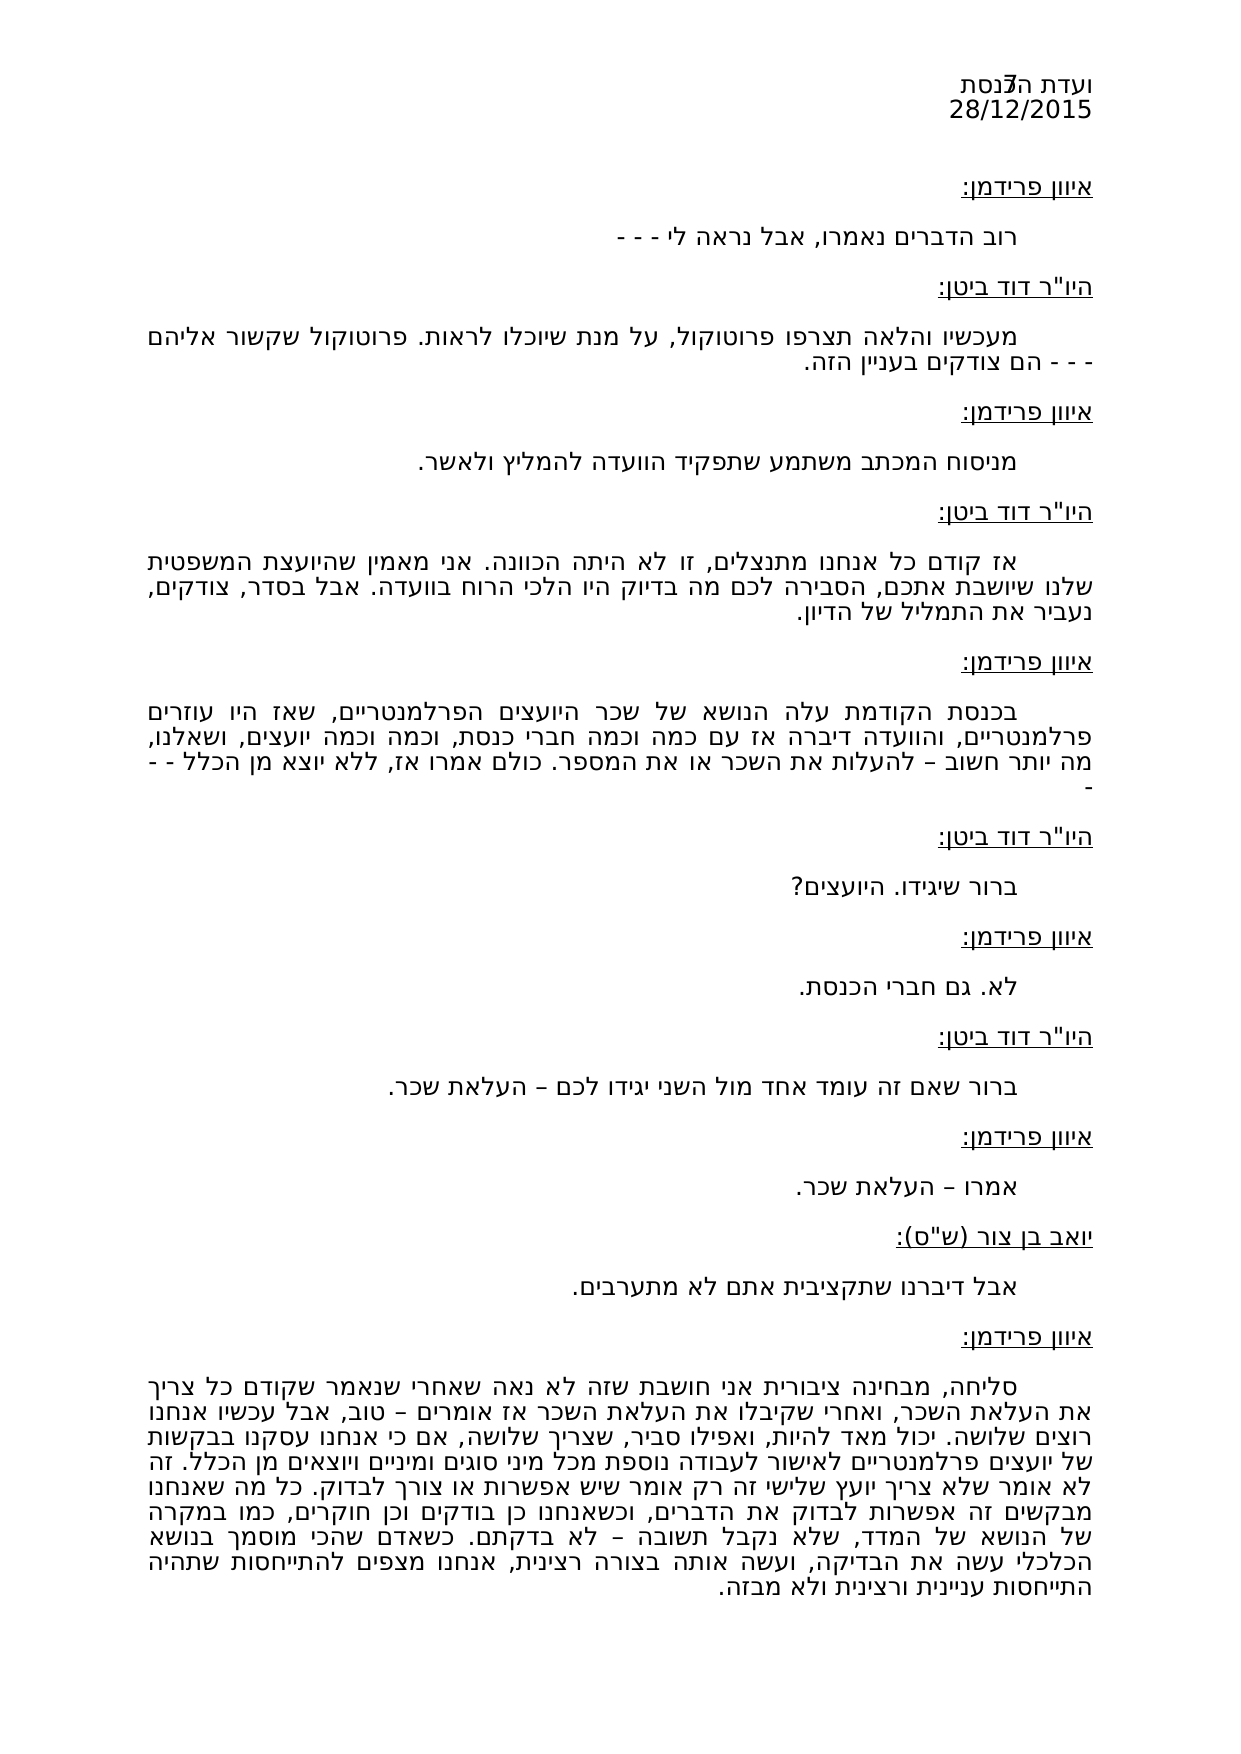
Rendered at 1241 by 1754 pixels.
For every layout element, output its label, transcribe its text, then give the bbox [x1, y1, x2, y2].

text איוון פרידמן: [147, 925, 1093, 950]
text לא. גם חברי הכנסת. [147, 975, 1093, 1000]
text סליחה, מבחינה ציבורית אני חושבת שזה לא נאה שאחרי שנאמר שקודם כל צריך את העלאת השכר, ואחרי שקיבלו את העלאת השכר אז אומרים – טוב, אבל עכשיו אנחנו רוצים שלושה. יכול מאד להיות, ואפילו סביר, שצריך שלושה, אם כי אנחנו עסקנו בבקשות של יועצים פרלמנטריים לאישור לעבודה נוספת מכל מיני סוגים ומיניים ויוצאים מן הכלל. זה לא אומר שלא צריך יועץ שלישי זה רק אומר שיש אפשרות או צורך לבדוק. כל מה שאנחנו מבקשים זה אפשרות לבדוק את הדברים, וכשאנחנו כן בודקים וכן חוקרים, כמו במקרה של הנושא של המדד, שלא נקבל תשובה – לא בדקתם. כשאדם שהכי מוסמך בנושא הכלכלי עשה את הבדיקה, ועשה אותה בצורה רצינית, אנחנו מצפים להתייחסות שתהיה התייחסות עניינית ורצינית ולא מבזה. [147, 1375, 1093, 1600]
text בכנסת הקודמת עלה הנושא של שכר היועצים הפרלמנטריים, שאז היו עוזרים פרלמנטריים, והוועדה דיברה אז עם כמה וכמה חברי כנסת, וכמה וכמה יועצים, ושאלנו, מה יותר חשוב – להעלות את השכר או את המספר. כולם אמרו אז, ללא יוצא מן הכלל - - - [147, 700, 1093, 800]
text איוון פרידמן: [147, 1325, 1093, 1350]
text היו"ר דוד ביטן: [147, 500, 1093, 525]
text היו"ר דוד ביטן: [147, 275, 1093, 300]
text אז קודם כל אנחנו מתנצלים, זו לא היתה הכוונה. אני מאמין שהיועצת המשפטית שלנו שיושבת אתכם, הסבירה לכם מה בדיוק היו הלכי הרוח בוועדה. אבל בסדר, צודקים, נעביר את התמליל של הדיון. [147, 550, 1093, 625]
text איוון פרידמן: [147, 400, 1093, 425]
text איוון פרידמן: [147, 1125, 1093, 1150]
text היו"ר דוד ביטן: [147, 825, 1093, 850]
text יואב בן צור (ש"ס): [147, 1225, 1093, 1250]
text איוון פרידמן: [147, 175, 1093, 200]
text ברור שאם זה עומד אחד מול השני יגידו לכם – העלאת שכר. [147, 1075, 1093, 1100]
text איוון פרידמן: [147, 650, 1093, 675]
text רוב הדברים נאמרו, אבל נראה לי - - - [147, 225, 1093, 250]
text מניסוח המכתב משתמע שתפקיד הוועדה להמליץ ולאשר. [147, 450, 1093, 475]
text אמרו – העלאת שכר. [147, 1175, 1093, 1200]
text מעכשיו והלאה תצרפו פרוטוקול, על מנת שיוכלו לראות. פרוטוקול שקשור אליהם - - - הם צודקים בעניין הזה. [147, 325, 1093, 375]
text היו"ר דוד ביטן: [147, 1025, 1093, 1050]
text ברור שיגידו. היועצים? [147, 875, 1093, 900]
text אבל דיברנו שתקציבית אתם לא מתערבים. [147, 1275, 1093, 1300]
